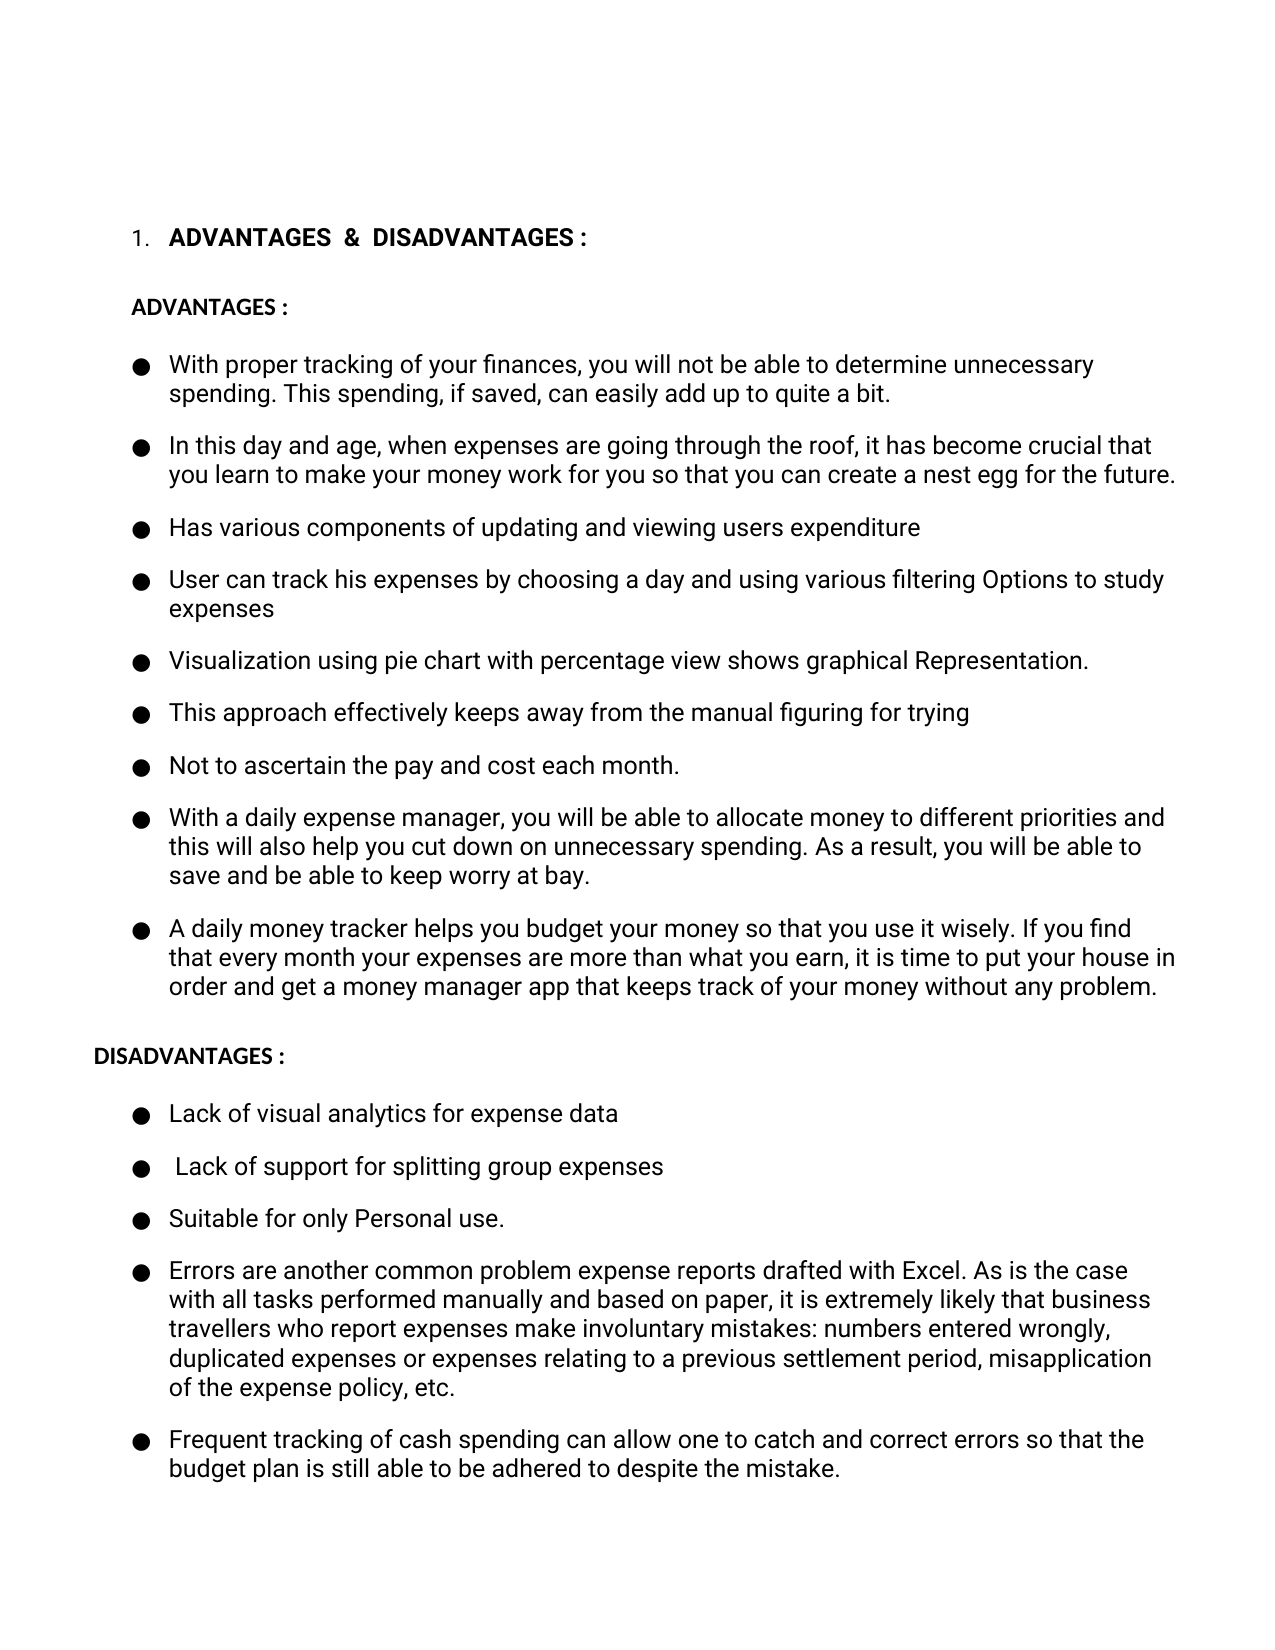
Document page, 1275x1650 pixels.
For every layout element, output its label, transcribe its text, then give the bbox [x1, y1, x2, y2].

list Lack of support for splitting group expenses [131, 1152, 1181, 1181]
list Errors are another common problem expense reports drafted with Excel. As is the case with all tasks performed manually and based on paper, it is extremely likely that business travellers who report expenses make involuntary mistakes: numbers entered wrongly, duplicated expenses or expenses relating to a previous settlement period, misapplication of the expense policy, etc. [131, 1256, 1181, 1402]
list Not to ascertain the pay and cost each month. [131, 751, 1181, 780]
text ADVANTAGES : [131, 275, 1181, 325]
list ADVANTAGES & DISADVANTAGES : [131, 223, 1181, 252]
list This approach effectively keeps away from the manual figuring for trying [131, 699, 1181, 728]
text DISADVANTAGES : [94, 1024, 1181, 1074]
list Visualization using pie chart with percentage view shows graphical Representation. [131, 646, 1181, 676]
list A daily money tracker helps you budget your money so that you use it wisely. If you find that every month your expenses are more than what you earn, it is time to put your house in order and get a money manager app that keeps track of your money without any problem. [131, 914, 1181, 1002]
list Lack of visual analytics for expense data [131, 1099, 1181, 1129]
list Suitable for only Personal use. [131, 1204, 1181, 1233]
list In this day and age, when expenses are going through the roof, it has become crucial that you learn to make your money work for you so that you can create a nest egg for the future. [131, 431, 1181, 490]
list With a daily expense manager, you will be able to allocate money to different priorities and this will also help you cut down on unnecessary spending. As a result, you will be able to save and be able to keep worry at bay. [131, 803, 1181, 891]
list User can track his expenses by choosing a day and using various filtering Options to study expenses [131, 565, 1181, 623]
list Has various components of updating and viewing users expenditure [131, 513, 1181, 542]
list With proper tracking of your finances, you will not be able to determine unnecessary spending. This spending, if saved, can easily add up to quite a bit. [131, 350, 1181, 408]
list Frequent tracking of cash spending can allow one to catch and correct errors so that the budget plan is still able to be adhered to despite the mistake. [131, 1425, 1181, 1484]
